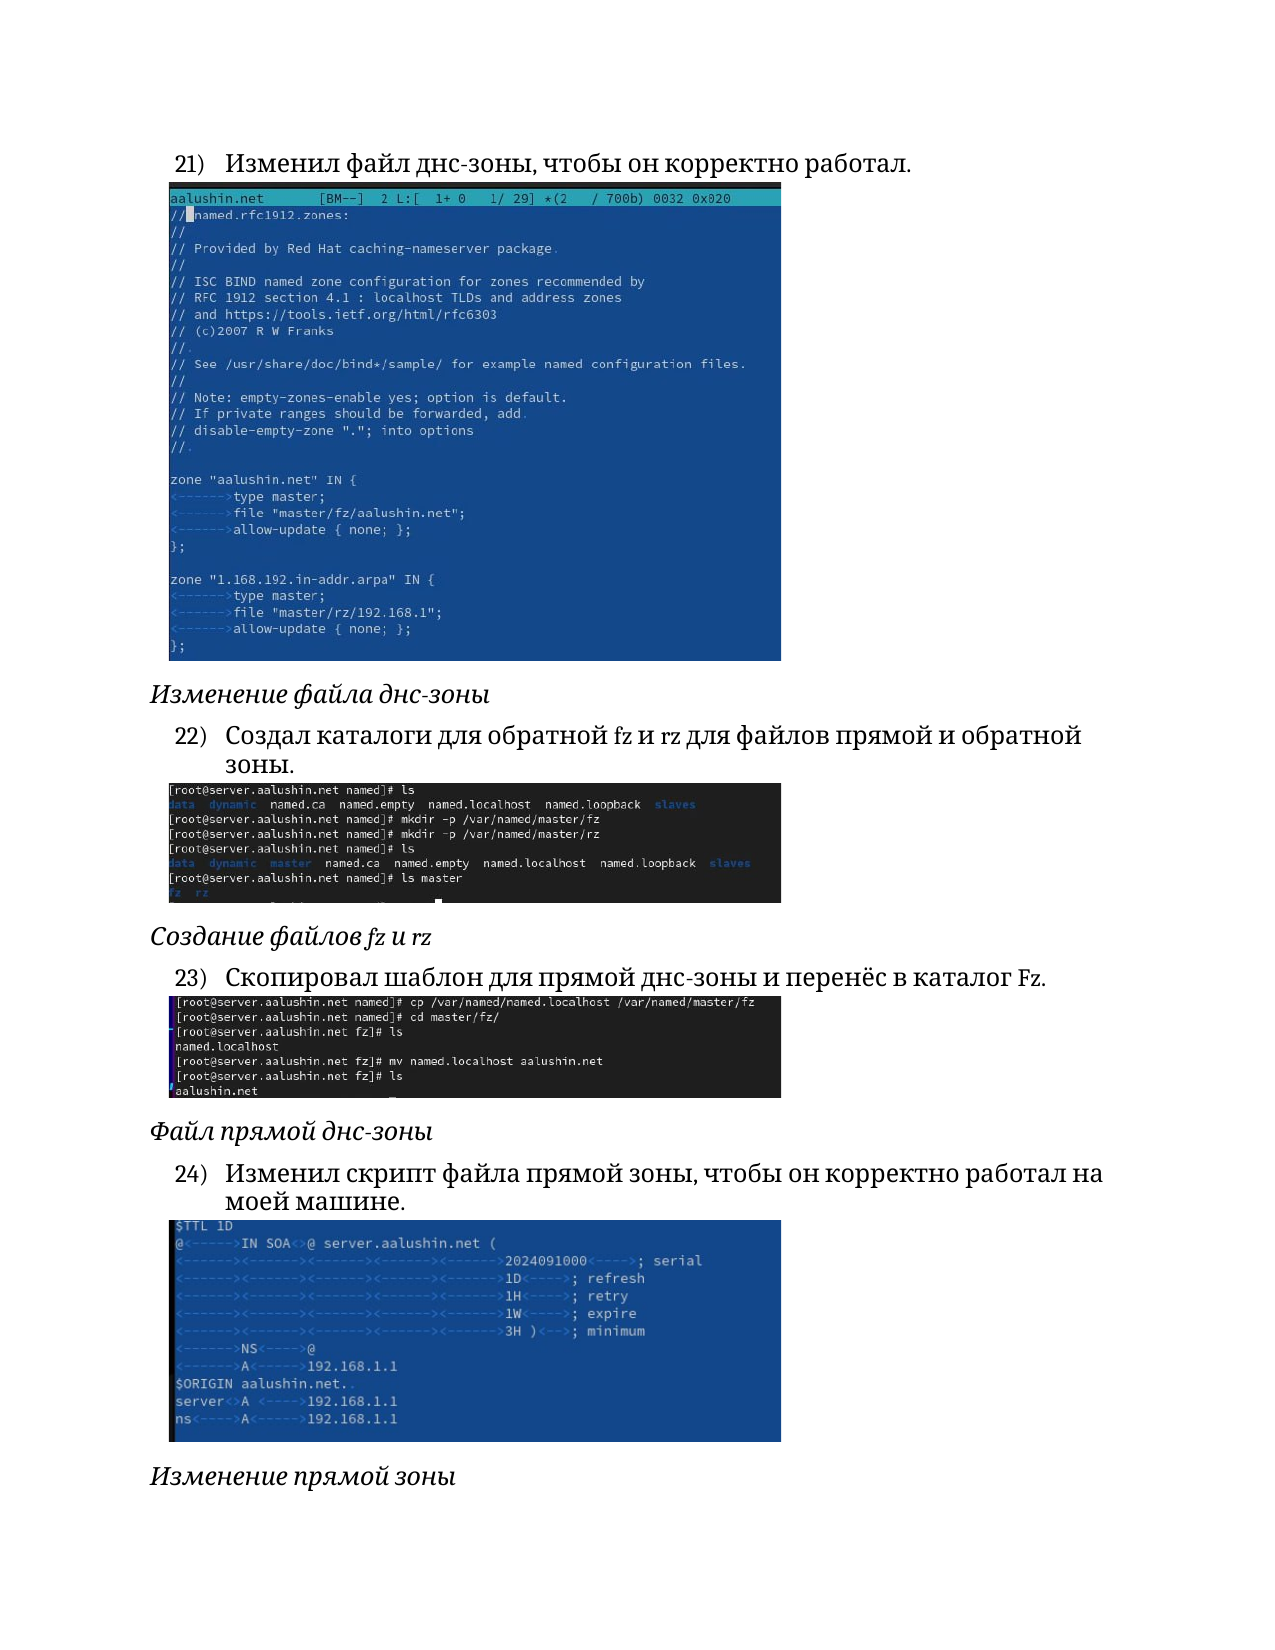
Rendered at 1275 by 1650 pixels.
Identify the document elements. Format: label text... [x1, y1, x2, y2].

list Изменил скрипт файла прямой зоны, чтобы он корректно работал на моей машине. [175, 1159, 1125, 1217]
text Изменение файла днс-зоны [150, 681, 1125, 710]
list Скопировал шаблон для прямой днс-зоны и перенёс в каталог Fz. [175, 964, 1125, 993]
text Файл прямой днс-зоны [150, 1118, 1125, 1147]
picture [168, 182, 782, 661]
text Изменение прямой зоны [150, 1463, 1125, 1491]
picture [168, 783, 782, 903]
picture [168, 996, 782, 1098]
list Создал каталоги для обратной fz и rz для файлов прямой и обратной зоны. [175, 722, 1125, 780]
text Создание файлов fz и rz [150, 923, 1125, 952]
list Изменил файл днс-зоны, чтобы он корректно работал. [175, 150, 1125, 179]
picture [168, 1220, 782, 1442]
